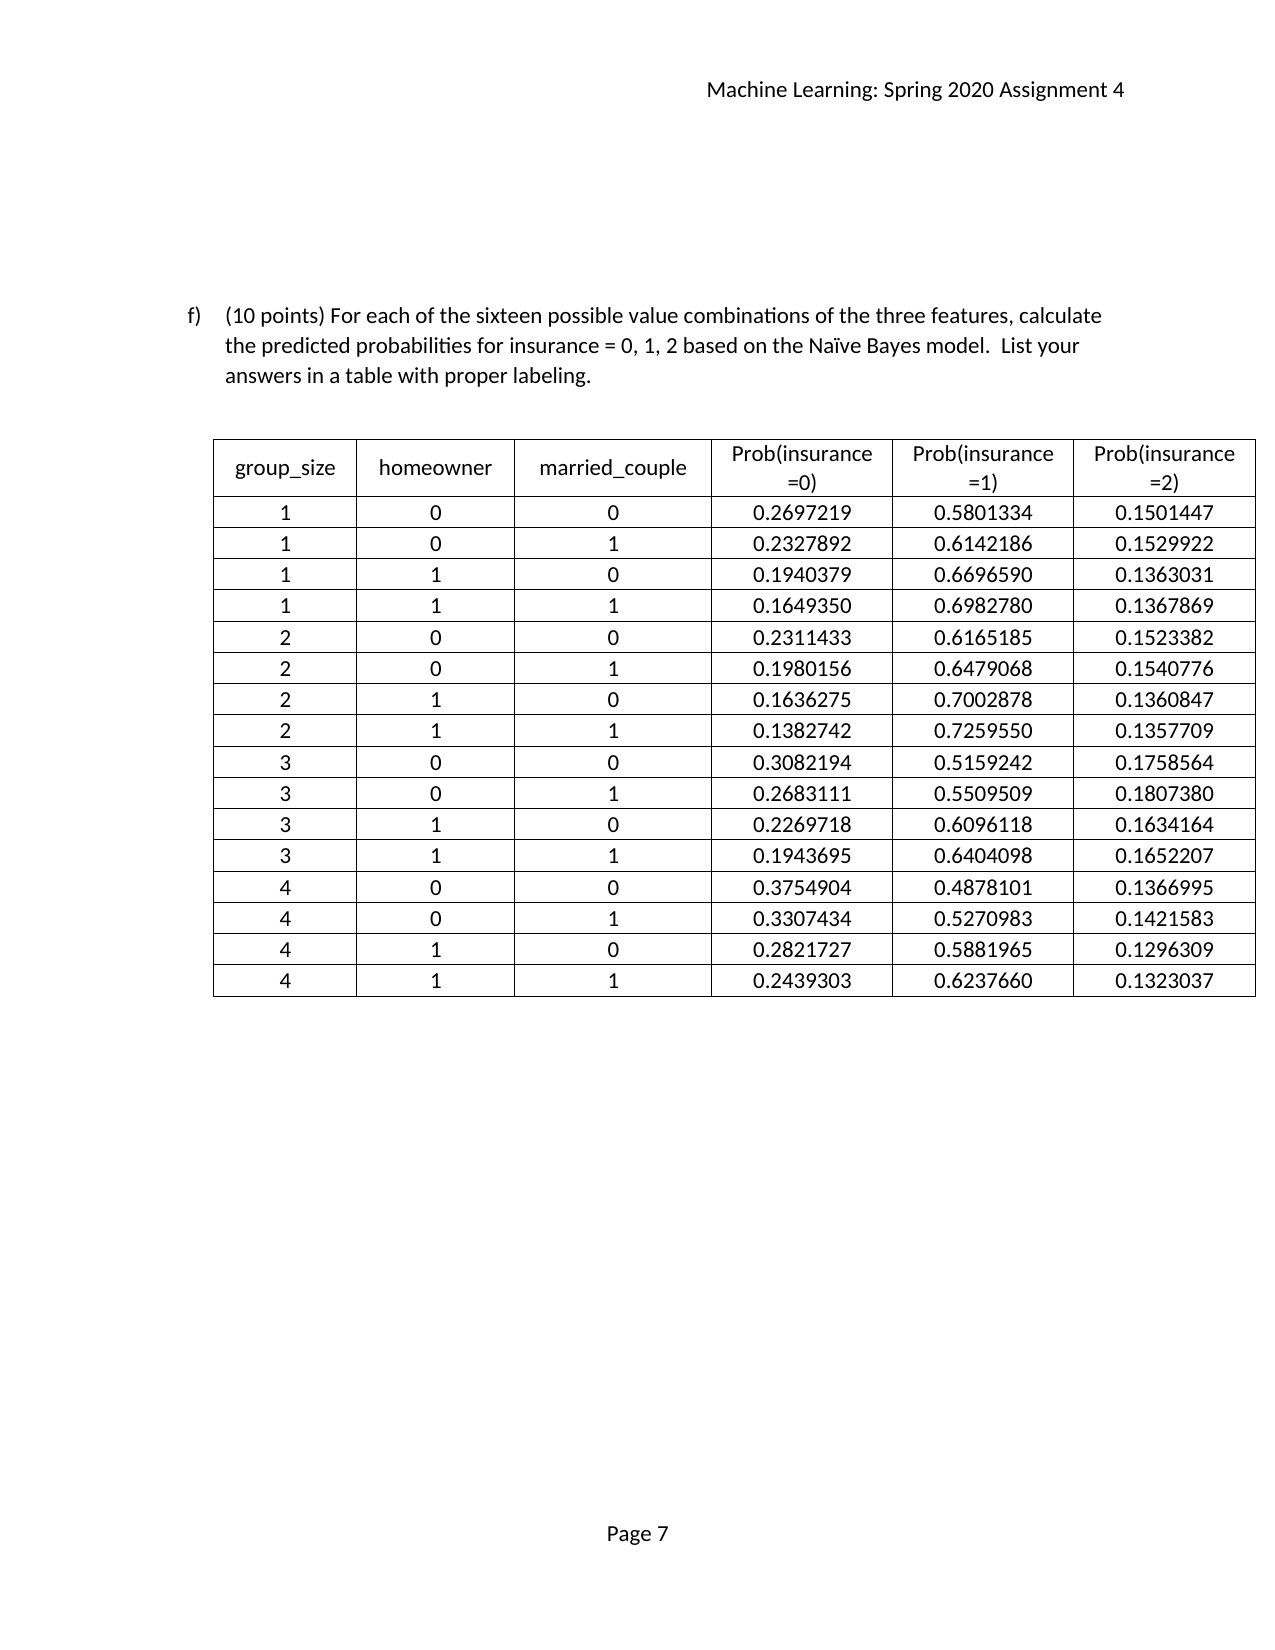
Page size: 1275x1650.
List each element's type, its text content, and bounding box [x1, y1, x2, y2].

table_cell 2 [214, 653, 356, 683]
table_cell 3 [214, 747, 356, 777]
table_cell 1 [515, 778, 711, 808]
table_cell 0 [357, 528, 514, 558]
table_cell 0.5801334 [893, 497, 1073, 527]
table_cell 1 [357, 590, 514, 621]
table_cell 0.5881965 [893, 934, 1073, 964]
table_cell 4 [214, 965, 356, 996]
table_cell 3 [214, 840, 356, 871]
table_cell 4 [214, 872, 356, 902]
table_cell 0.1357709 [1074, 715, 1255, 746]
table_cell 3 [214, 809, 356, 839]
table_header homeowner [357, 440, 514, 496]
table_cell 0.1807380 [1074, 778, 1255, 808]
table_cell 0 [515, 809, 711, 839]
table_cell 0.5509509 [893, 778, 1073, 808]
table_cell 0.1501447 [1074, 497, 1255, 527]
table_cell 0 [515, 559, 711, 589]
table_cell 0 [357, 747, 514, 777]
list (10 points) For each of the sixteen possible value combinations of the three features, calculate the predicted probabilities for insurance = 0, 1, 2 based on the Naïve Bayes model. List your answers in a table with proper labeling. [187, 301, 1125, 389]
table_cell 0 [357, 903, 514, 933]
table_cell 2 [214, 684, 356, 714]
table_cell 1 [357, 809, 514, 839]
table_cell 0.1634164 [1074, 809, 1255, 839]
table_cell 0.1323037 [1074, 965, 1255, 996]
table_cell 0 [515, 872, 711, 902]
table_cell 1 [515, 590, 711, 621]
table_cell 0.1360847 [1074, 684, 1255, 714]
table_cell 0.7002878 [893, 684, 1073, 714]
table_cell 0.1366995 [1074, 872, 1255, 902]
table_cell 0.6404098 [893, 840, 1073, 871]
table_cell 0 [357, 497, 514, 527]
table_cell 0.2439303 [712, 965, 892, 996]
table_cell 0.2821727 [712, 934, 892, 964]
table_header married_couple [515, 440, 711, 496]
table_cell 0.1363031 [1074, 559, 1255, 589]
table_cell 0.1382742 [712, 715, 892, 746]
table_cell 0.6479068 [893, 653, 1073, 683]
table_cell 0.1940379 [712, 559, 892, 589]
table_cell 0.7259550 [893, 715, 1073, 746]
table_cell 0.1652207 [1074, 840, 1255, 871]
table_cell 1 [214, 590, 356, 621]
table_header Prob(insurance =0) [712, 440, 892, 496]
table_cell 0.1523382 [1074, 622, 1255, 652]
table_cell 1 [214, 559, 356, 589]
table_cell 0.1980156 [712, 653, 892, 683]
table_cell 1 [357, 934, 514, 964]
table_cell 0.2311433 [712, 622, 892, 652]
table_cell 0.1943695 [712, 840, 892, 871]
table_cell 0 [515, 497, 711, 527]
table_cell 0 [357, 778, 514, 808]
table_cell 0.1649350 [712, 590, 892, 621]
table_cell 1 [357, 965, 514, 996]
table_cell 1 [515, 903, 711, 933]
table_cell 0.4878101 [893, 872, 1073, 902]
table_cell 1 [214, 528, 356, 558]
table_cell 1 [214, 497, 356, 527]
table_header Prob(insurance =1) [893, 440, 1073, 496]
table_cell 1 [515, 528, 711, 558]
table_cell 0.2683111 [712, 778, 892, 808]
table_cell 2 [214, 622, 356, 652]
table_cell 0.2269718 [712, 809, 892, 839]
table_cell 0 [515, 622, 711, 652]
table_cell 0.5270983 [893, 903, 1073, 933]
table_cell 0 [515, 934, 711, 964]
table_cell 0.3754904 [712, 872, 892, 902]
table_header Prob(insurance =2) [1074, 440, 1255, 496]
table_cell 4 [214, 903, 356, 933]
table_cell 0 [515, 684, 711, 714]
table_cell 0.5159242 [893, 747, 1073, 777]
table_cell 0 [515, 747, 711, 777]
table_cell 3 [214, 778, 356, 808]
table_cell 0.1296309 [1074, 934, 1255, 964]
table_cell 0 [357, 653, 514, 683]
table_cell 0.6142186 [893, 528, 1073, 558]
table_cell 1 [515, 715, 711, 746]
table_cell 0.6982780 [893, 590, 1073, 621]
table_cell 0.1529922 [1074, 528, 1255, 558]
table_cell 0.6237660 [893, 965, 1073, 996]
table_cell 0.6096118 [893, 809, 1073, 839]
table_cell 1 [357, 715, 514, 746]
table_cell 0.2697219 [712, 497, 892, 527]
table_cell 0.1636275 [712, 684, 892, 714]
table_cell 0.1758564 [1074, 747, 1255, 777]
table_cell 0 [357, 872, 514, 902]
table_cell 1 [515, 653, 711, 683]
table_cell 0.3307434 [712, 903, 892, 933]
table_cell 4 [214, 934, 356, 964]
table_cell 1 [357, 559, 514, 589]
table_cell 1 [515, 840, 711, 871]
table_cell 0.6165185 [893, 622, 1073, 652]
table_cell 0.2327892 [712, 528, 892, 558]
table_header group_size [214, 440, 356, 496]
table_cell 0.3082194 [712, 747, 892, 777]
table_cell 0.1421583 [1074, 903, 1255, 933]
table_cell 0.6696590 [893, 559, 1073, 589]
table_cell 1 [357, 840, 514, 871]
table_cell 1 [357, 684, 514, 714]
table_cell 0.1367869 [1074, 590, 1255, 621]
table_cell 2 [214, 715, 356, 746]
table_cell 0 [357, 622, 514, 652]
table_cell 1 [515, 965, 711, 996]
table_cell 0.1540776 [1074, 653, 1255, 683]
